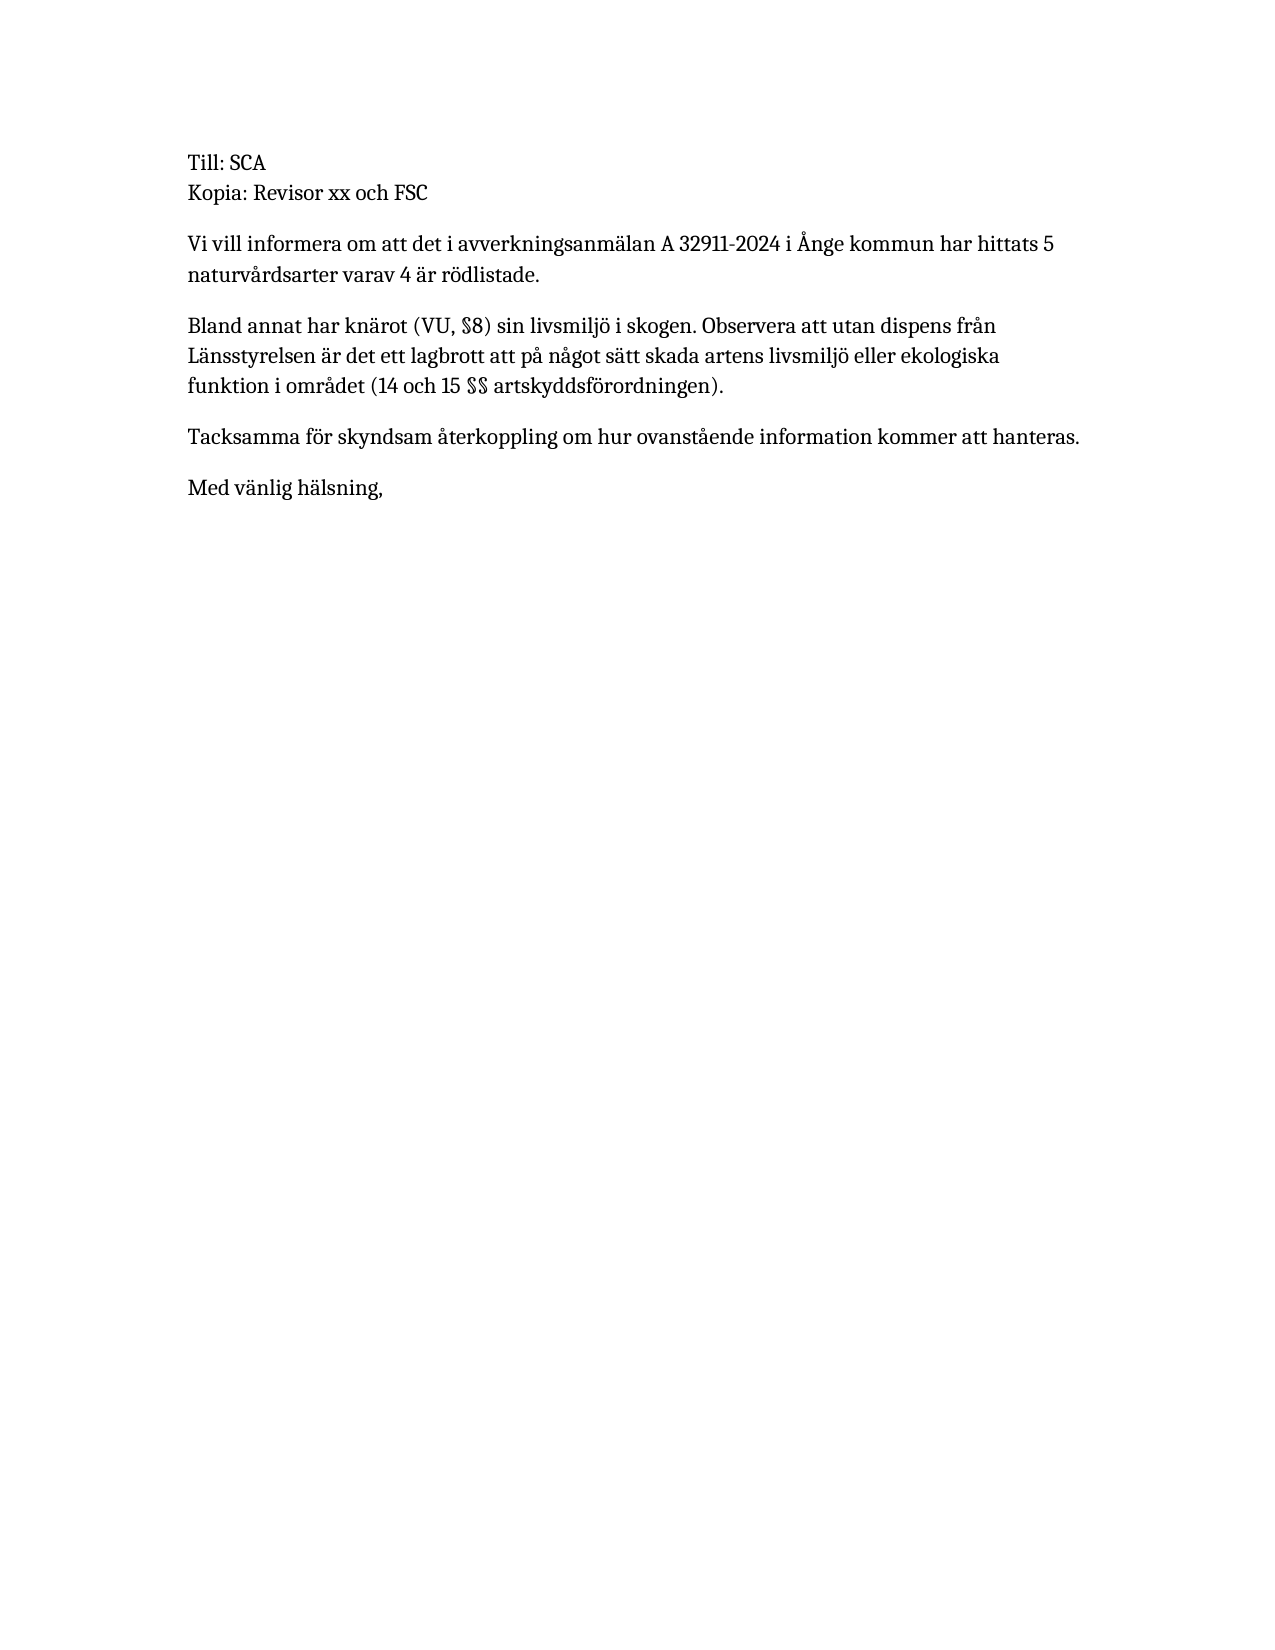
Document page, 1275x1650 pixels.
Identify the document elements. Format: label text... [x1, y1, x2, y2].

text Till: SCA Kopia: Revisor xx och FSC [187, 150, 1087, 207]
text Med vänlig hälsning, [187, 475, 1087, 532]
text Vi vill informera om att det i avverkningsanmälan A 32911-2024 i Ånge kommun har hittats 5 naturvårdsarter varav 4 är rödlistade. [187, 231, 1087, 288]
text Bland annat har knärot (VU, §8) sin livsmiljö i skogen. Observera att utan dispens från Länsstyrelsen är det ett lagbrott att på något sätt skada artens livsmiljö eller ekologiska funktion i området (14 och 15 §§ artskyddsförordningen). [187, 312, 1087, 399]
text Tacksamma för skyndsam återkoppling om hur ovanstående information kommer att hanteras. [187, 424, 1087, 450]
